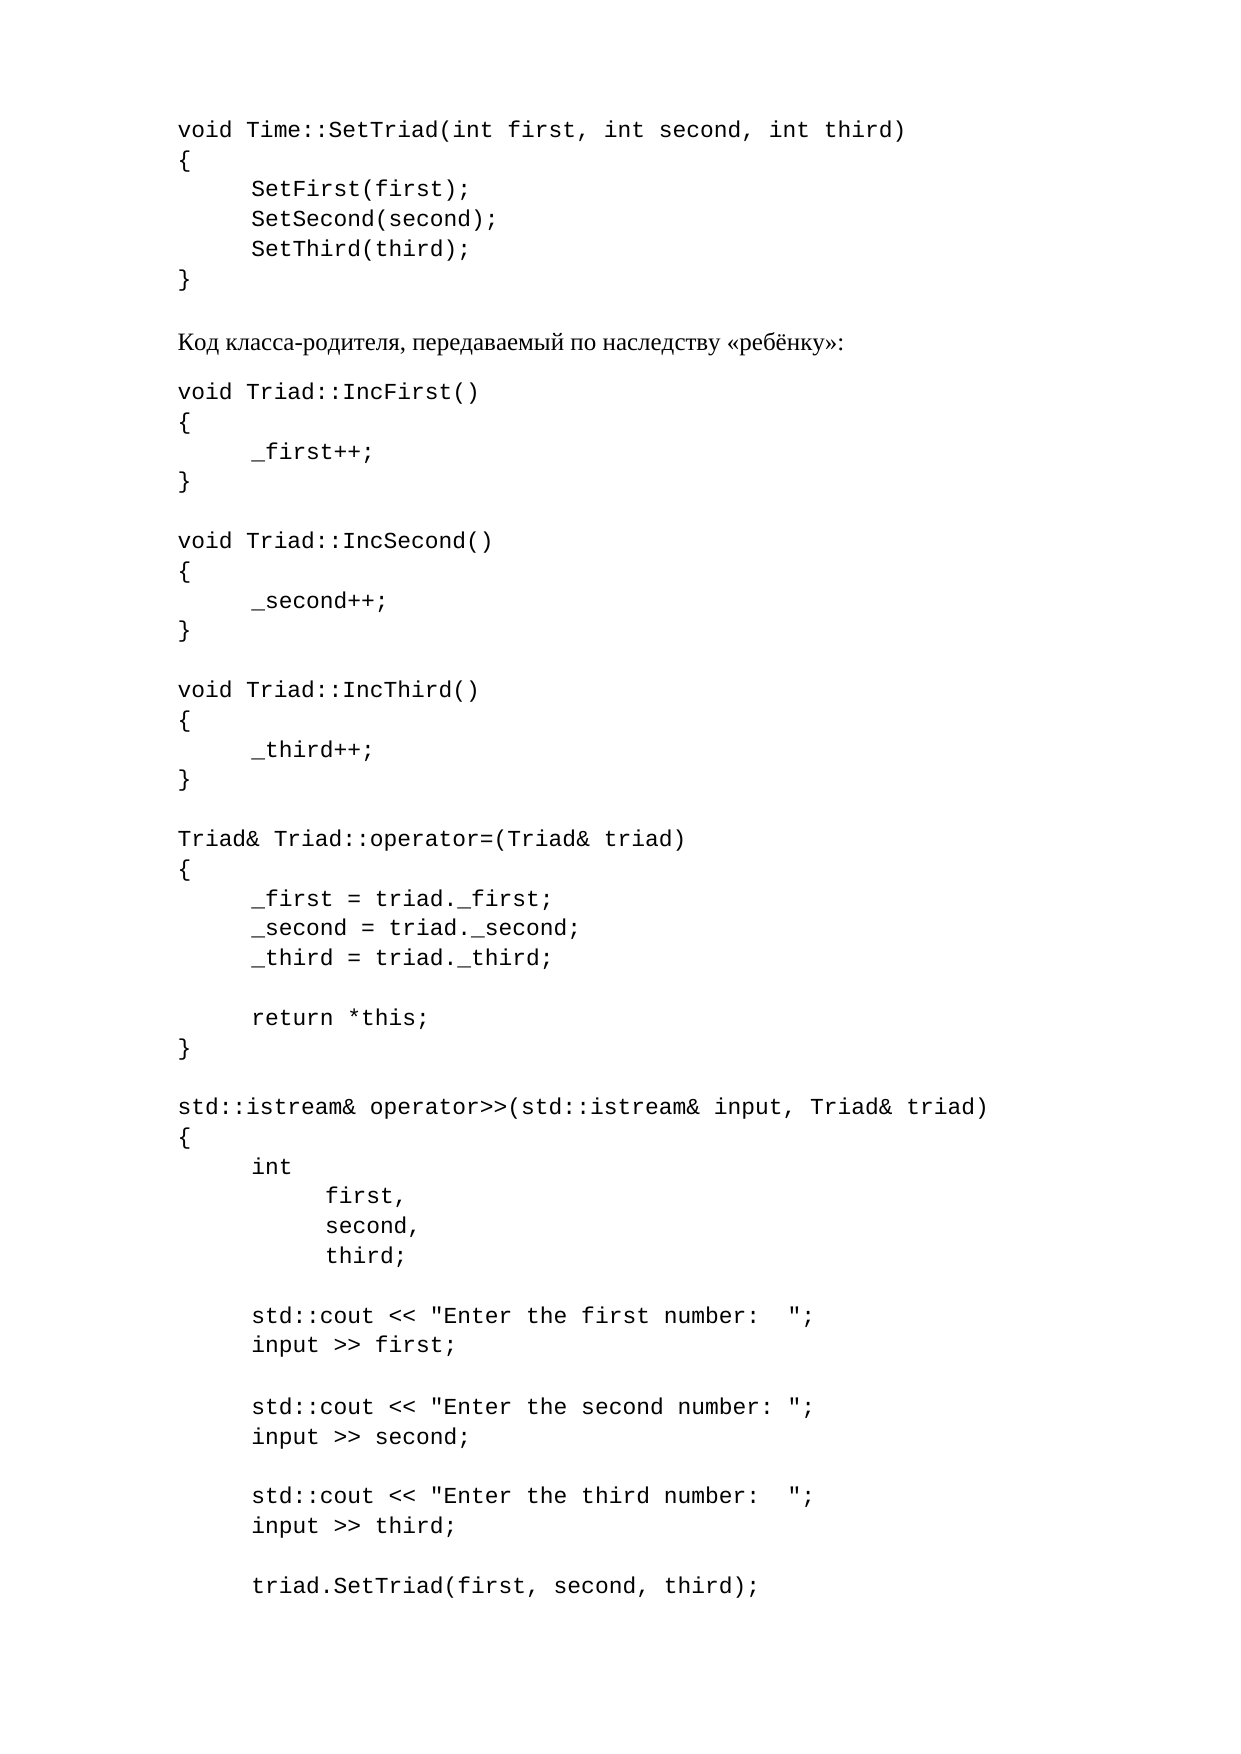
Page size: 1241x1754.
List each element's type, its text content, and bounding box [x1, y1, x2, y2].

text Triad& Triad::operator=(Triad& triad) [177, 827, 1152, 853]
text triad.SetTriad(first, second, third); [177, 1574, 1152, 1600]
text _third = triad._third; [177, 947, 1152, 972]
text input >> second; [177, 1425, 1152, 1451]
text SetFirst(first); [177, 178, 1152, 204]
text third; [177, 1244, 1152, 1270]
text std::cout << "Enter the second number: "; [177, 1396, 1152, 1421]
text input >> third; [177, 1515, 1152, 1541]
text input >> first; [177, 1334, 1152, 1360]
text second, [177, 1215, 1152, 1241]
text int [177, 1155, 1152, 1181]
text } [177, 267, 1152, 293]
text } [177, 470, 1152, 496]
text { [177, 148, 1152, 174]
text Код класса-родителя, передаваемый по наследству «ребёнку»: [177, 327, 1152, 355]
text void Triad::IncThird() [177, 678, 1152, 704]
text first, [177, 1185, 1152, 1211]
text { [177, 708, 1152, 734]
text } [177, 768, 1152, 794]
text void Triad::IncFirst() [177, 381, 1152, 406]
text SetSecond(second); [177, 207, 1152, 233]
text _second++; [177, 589, 1152, 615]
text _first = triad._first; [177, 887, 1152, 913]
text return *this; [177, 1006, 1152, 1032]
text void Triad::IncSecond() [177, 529, 1152, 555]
text } [177, 1036, 1152, 1062]
text { [177, 1125, 1152, 1151]
text } [177, 619, 1152, 645]
text SetThird(third); [177, 237, 1152, 263]
text { [177, 410, 1152, 436]
text std::cout << "Enter the third number: "; [177, 1485, 1152, 1511]
text { [177, 857, 1152, 883]
text _second = triad._second; [177, 917, 1152, 943]
text _first++; [177, 440, 1152, 466]
text void Time::SetTriad(int first, int second, int third) [177, 118, 1152, 144]
text std::cout << "Enter the first number: "; [177, 1304, 1152, 1330]
text _third++; [177, 738, 1152, 764]
text { [177, 559, 1152, 585]
text std::istream& operator>>(std::istream& input, Triad& triad) [177, 1096, 1152, 1121]
